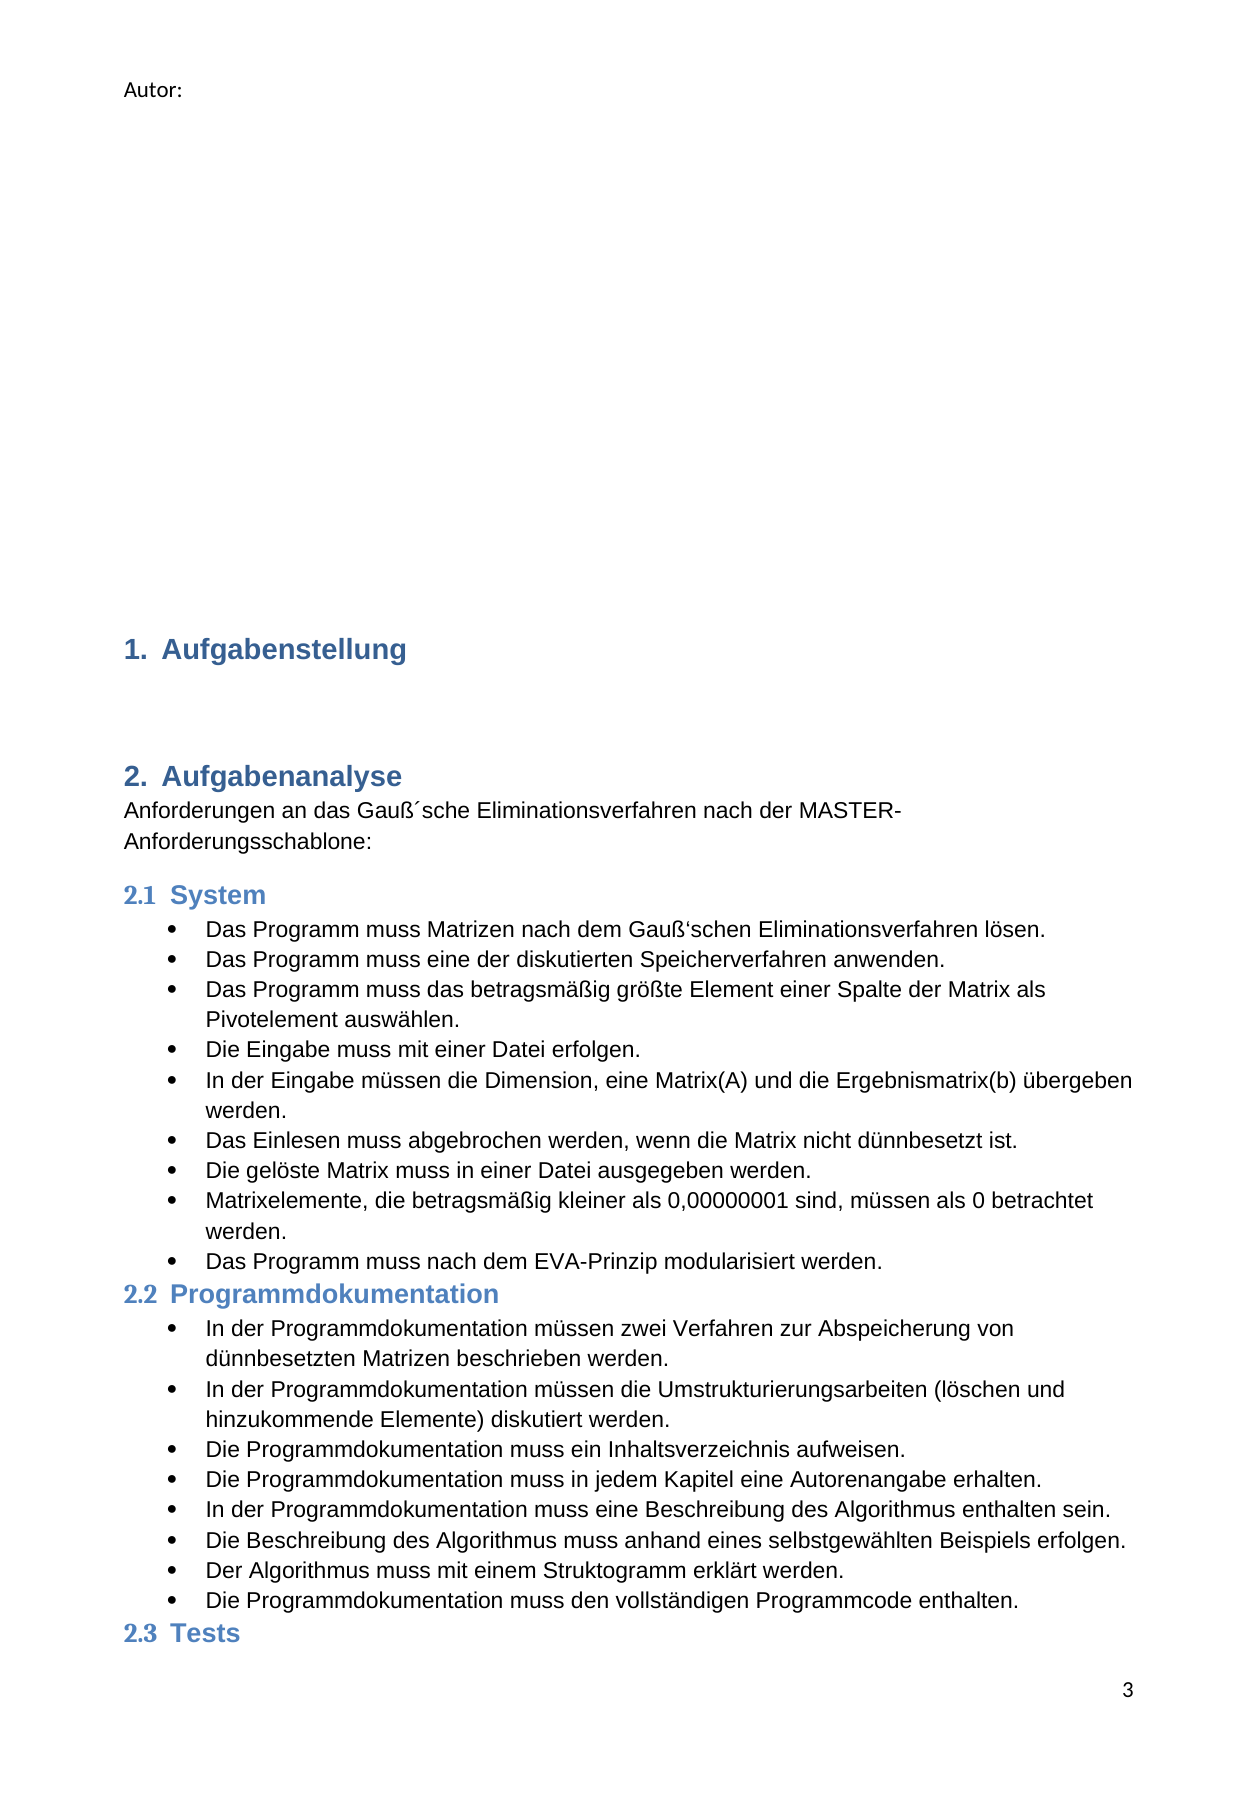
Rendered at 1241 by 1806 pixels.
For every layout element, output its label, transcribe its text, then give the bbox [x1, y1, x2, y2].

list Tests [123, 1617, 1133, 1649]
list Programmdokumentation [123, 1278, 1133, 1310]
list Der Algorithmus muss mit einem Struktogramm erklärt werden. [168, 1557, 1133, 1583]
list Die Beschreibung des Algorithmus muss anhand eines selbstgewählten Beispiels erfolgen. [168, 1527, 1133, 1553]
list In der Programmdokumentation müssen die Umstrukturierungsarbeiten (löschen und hinzukommende Elemente) diskutiert werden. [168, 1376, 1133, 1432]
list In der Eingabe müssen die Dimension, eine Matrix(A) und die Ergebnismatrix(b) übergeben werden. [168, 1067, 1133, 1123]
list Das Programm muss das betragsmäßig größte Element einer Spalte der Matrix als Pivotelement auswählen. [168, 976, 1133, 1033]
list Die Programmdokumentation muss den vollständigen Programmcode enthalten. [168, 1587, 1133, 1613]
list Das Programm muss eine der diskutierten Speicherverfahren anwenden. [168, 946, 1133, 972]
subtitle Aufgabenstellung [123, 632, 1133, 704]
list In der Programmdokumentation muss eine Beschreibung des Algorithmus enthalten sein. [168, 1496, 1133, 1523]
list Das Programm muss nach dem EVA-Prinzip modularisiert werden. [168, 1248, 1133, 1274]
list Die gelöste Matrix muss in einer Datei ausgegeben werden. [168, 1157, 1133, 1184]
list System [123, 879, 1133, 911]
text Anforderungen an das Gauß´sche Eliminationsverfahren nach der MASTER-Anforderungsschablone: [123, 797, 1133, 854]
list Die Eingabe muss mit einer Datei erfolgen. [168, 1036, 1133, 1063]
list Die Programmdokumentation muss in jedem Kapitel eine Autorenangabe erhalten. [168, 1466, 1133, 1492]
list Das Programm muss Matrizen nach dem Gauß‘schen Eliminationsverfahren lösen. [168, 916, 1133, 942]
list Matrixelemente, die betragsmäßig kleiner als 0,00000001 sind, müssen als 0 betrachtet werden. [168, 1187, 1133, 1244]
subtitle Aufgabenanalyse [123, 759, 1133, 792]
list In der Programmdokumentation müssen zwei Verfahren zur Abspeicherung von dünnbesetzten Matrizen beschrieben werden. [168, 1315, 1133, 1372]
list Die Programmdokumentation muss ein Inhaltsverzeichnis aufweisen. [168, 1436, 1133, 1462]
list Das Einlesen muss abgebrochen werden, wenn die Matrix nicht dünnbesetzt ist. [168, 1127, 1133, 1153]
